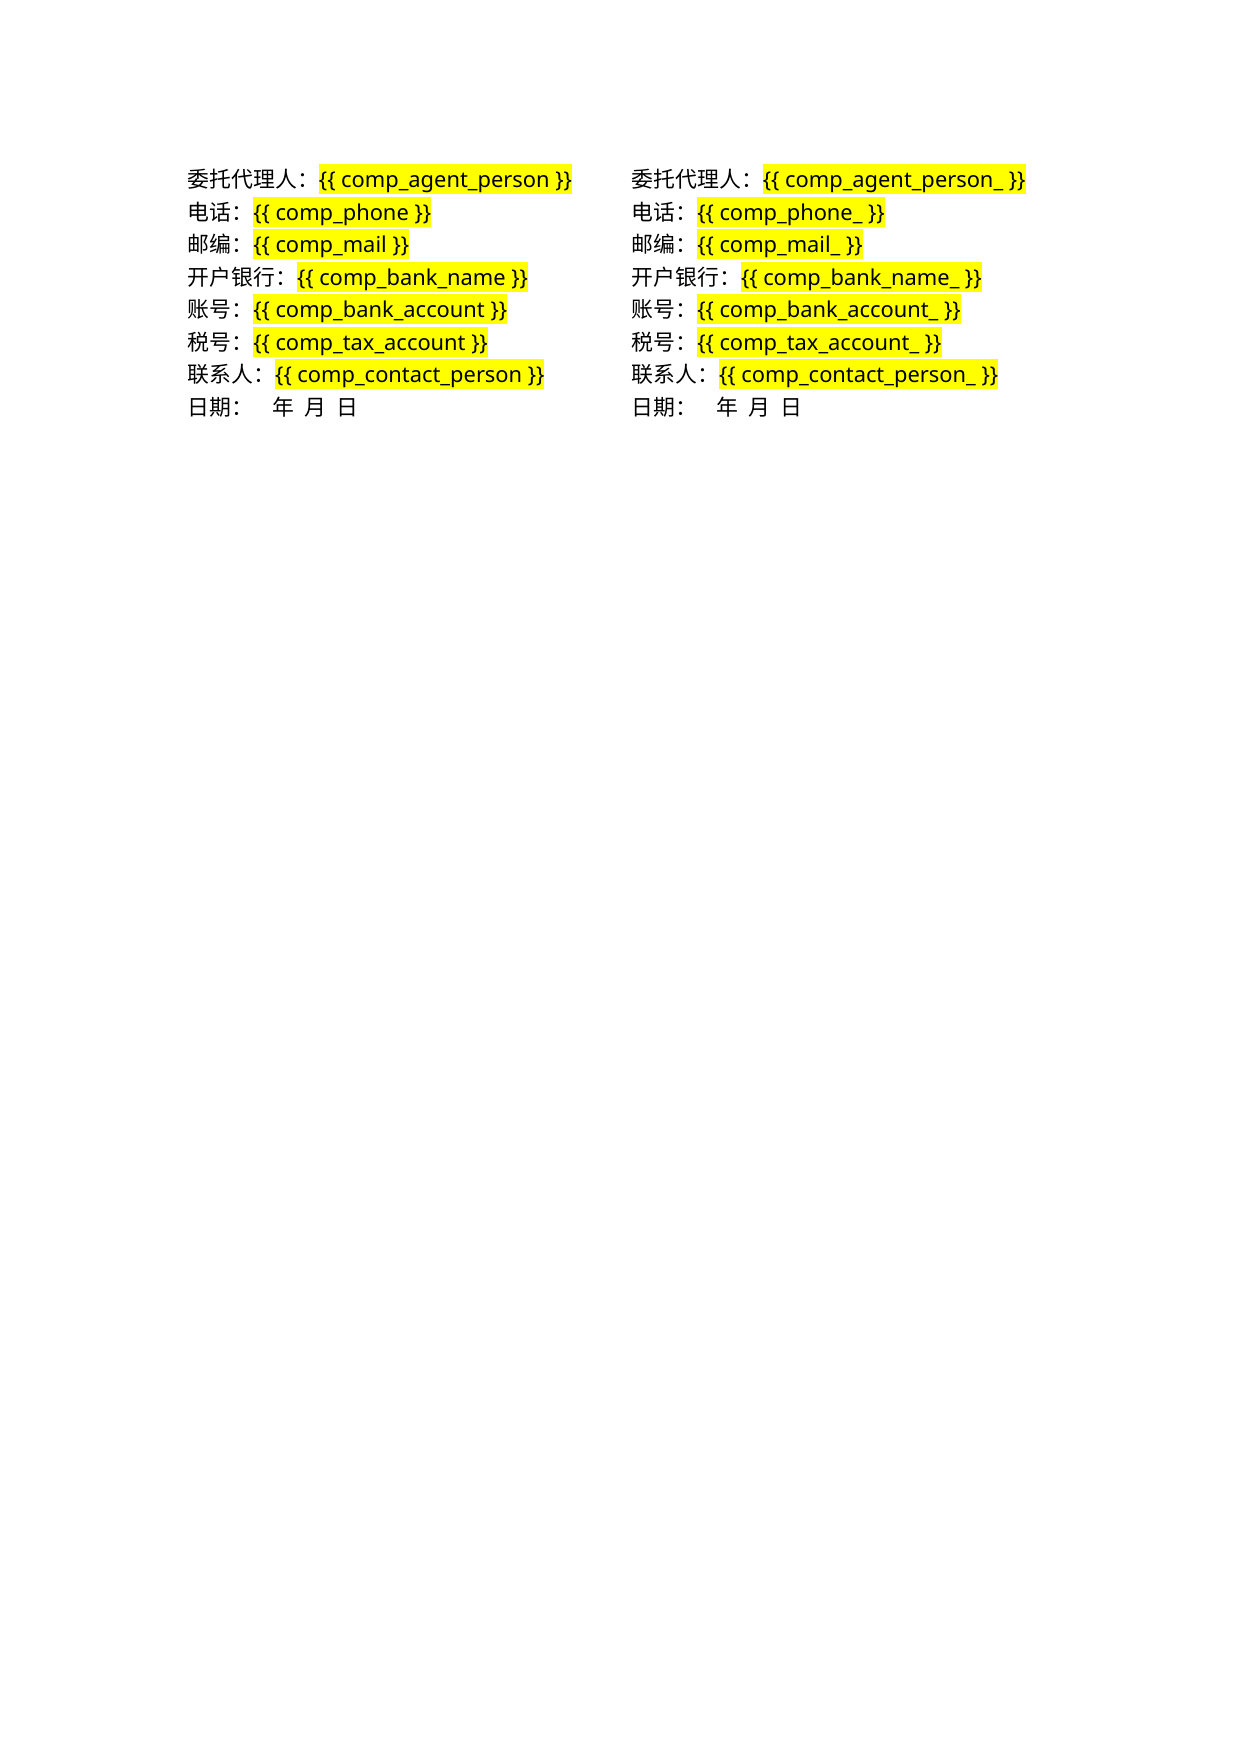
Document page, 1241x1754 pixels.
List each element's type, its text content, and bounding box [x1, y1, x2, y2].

table_cell 电话：{{ comp_phone_ }} [620, 195, 1064, 227]
table_cell 税号：{{ comp_tax_account }} [176, 325, 620, 357]
table_cell 账号：{{ comp_bank_account }} [176, 292, 620, 324]
table_cell 联系人：{{ comp_contact_person }} [176, 357, 620, 389]
table_cell 日期： 年 月 日 [176, 390, 620, 422]
table_cell 开户银行：{{ comp_bank_name }} [176, 260, 620, 292]
table_cell 邮编：{{ comp_mail_ }} [620, 227, 1064, 259]
table_cell 委托代理人：{{ comp_agent_person_ }} [620, 162, 1064, 194]
table_cell 日期： 年 月 日 [620, 390, 1064, 422]
table_cell 税号：{{ comp_tax_account_ }} [620, 325, 1064, 357]
table_cell 委托代理人：{{ comp_agent_person }} [176, 162, 620, 194]
table_cell 电话：{{ comp_phone }} [176, 195, 620, 227]
table_cell 账号：{{ comp_bank_account_ }} [620, 292, 1064, 324]
table_cell 联系人：{{ comp_contact_person_ }} [620, 357, 1064, 389]
table_cell 邮编：{{ comp_mail }} [176, 227, 620, 259]
table_cell 开户银行：{{ comp_bank_name_ }} [620, 260, 1064, 292]
